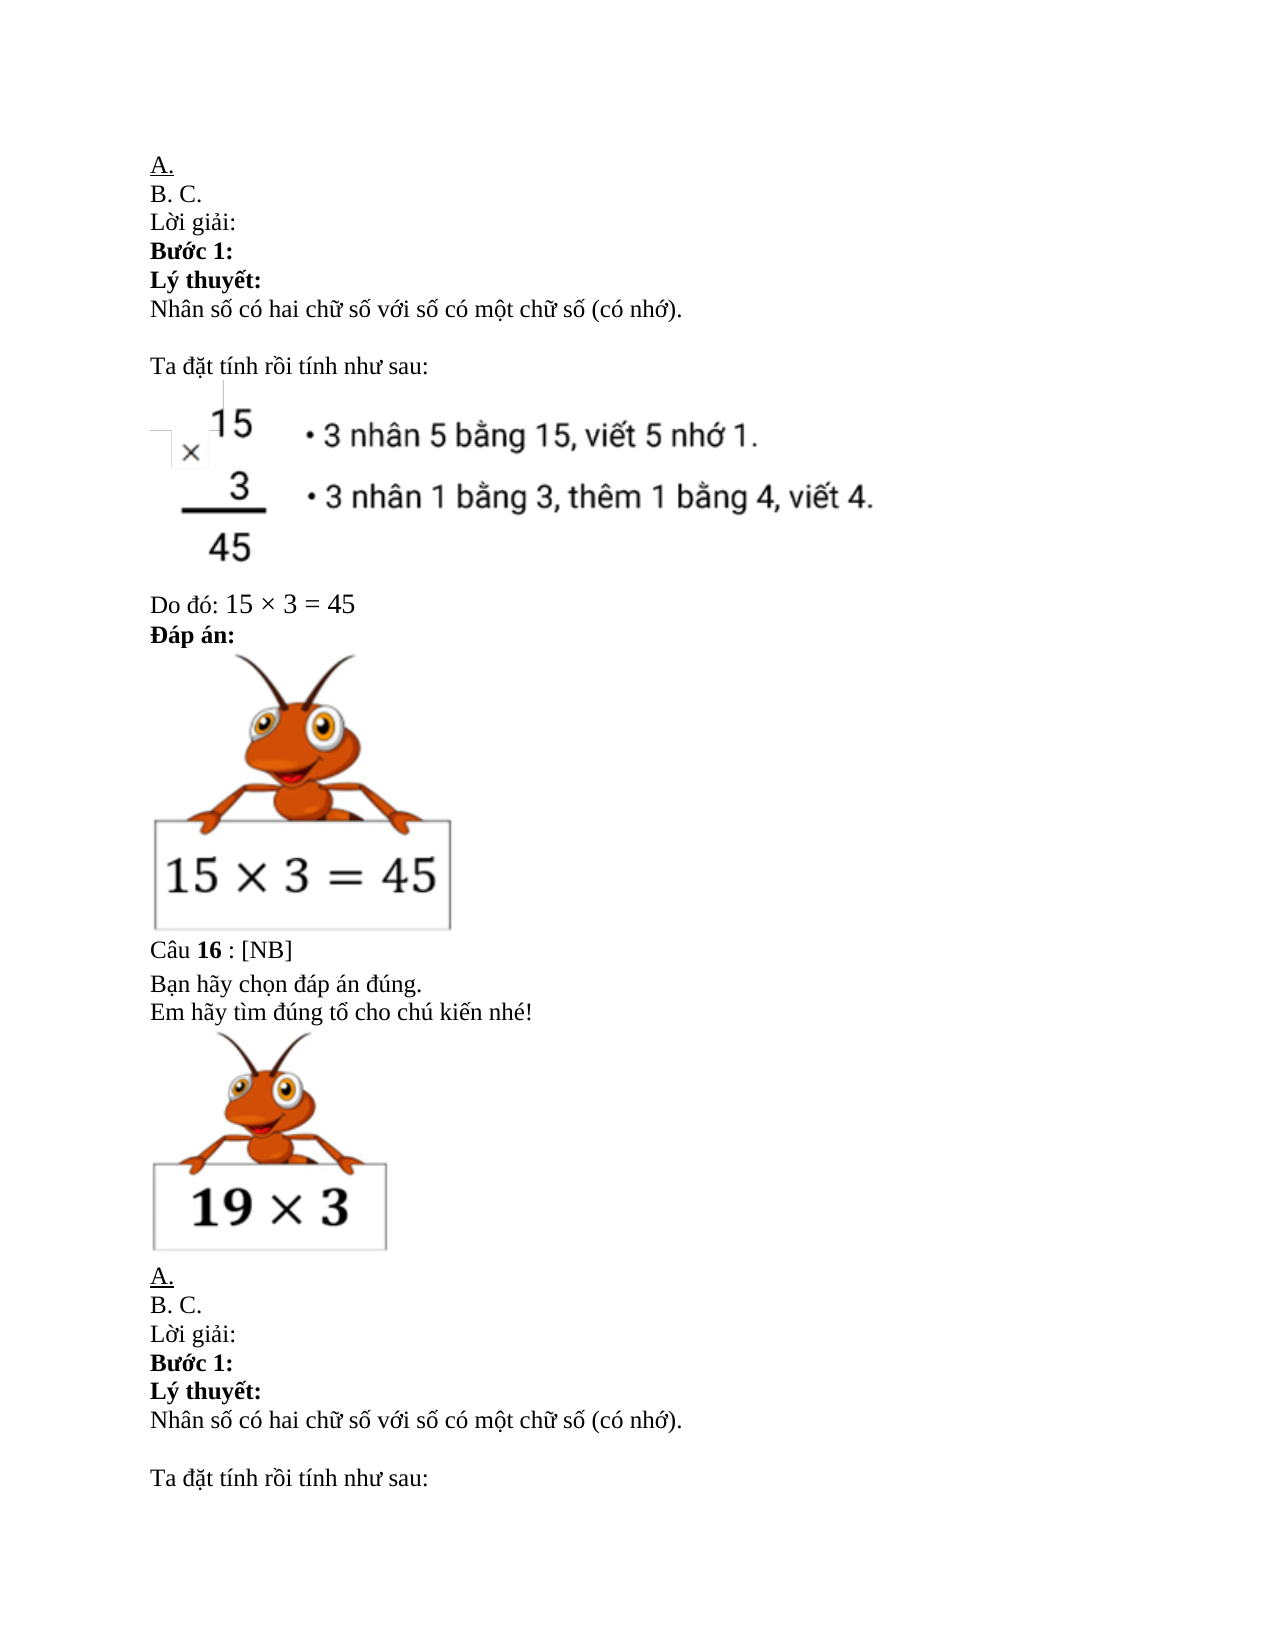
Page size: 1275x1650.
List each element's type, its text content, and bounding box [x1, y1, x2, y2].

text Lời giải: [150, 1319, 1125, 1348]
picture [150, 380, 899, 588]
picture [150, 648, 456, 935]
text Bước 1: [150, 1348, 1125, 1376]
text A. [150, 1261, 1125, 1290]
text Câu 16 : [NB] [150, 935, 1125, 964]
text B. C. [150, 179, 1125, 207]
text A. [150, 150, 1125, 179]
text Bước 1: [150, 236, 1125, 265]
text Bạn hãy chọn đáp án đúng. Em hãy tìm đúng tổ cho chú kiến nhé! [150, 969, 1125, 1256]
text Lời giải: [150, 207, 1125, 236]
picture [150, 1026, 392, 1257]
text B. C. [150, 1290, 1125, 1319]
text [150, 1376, 1125, 1491]
